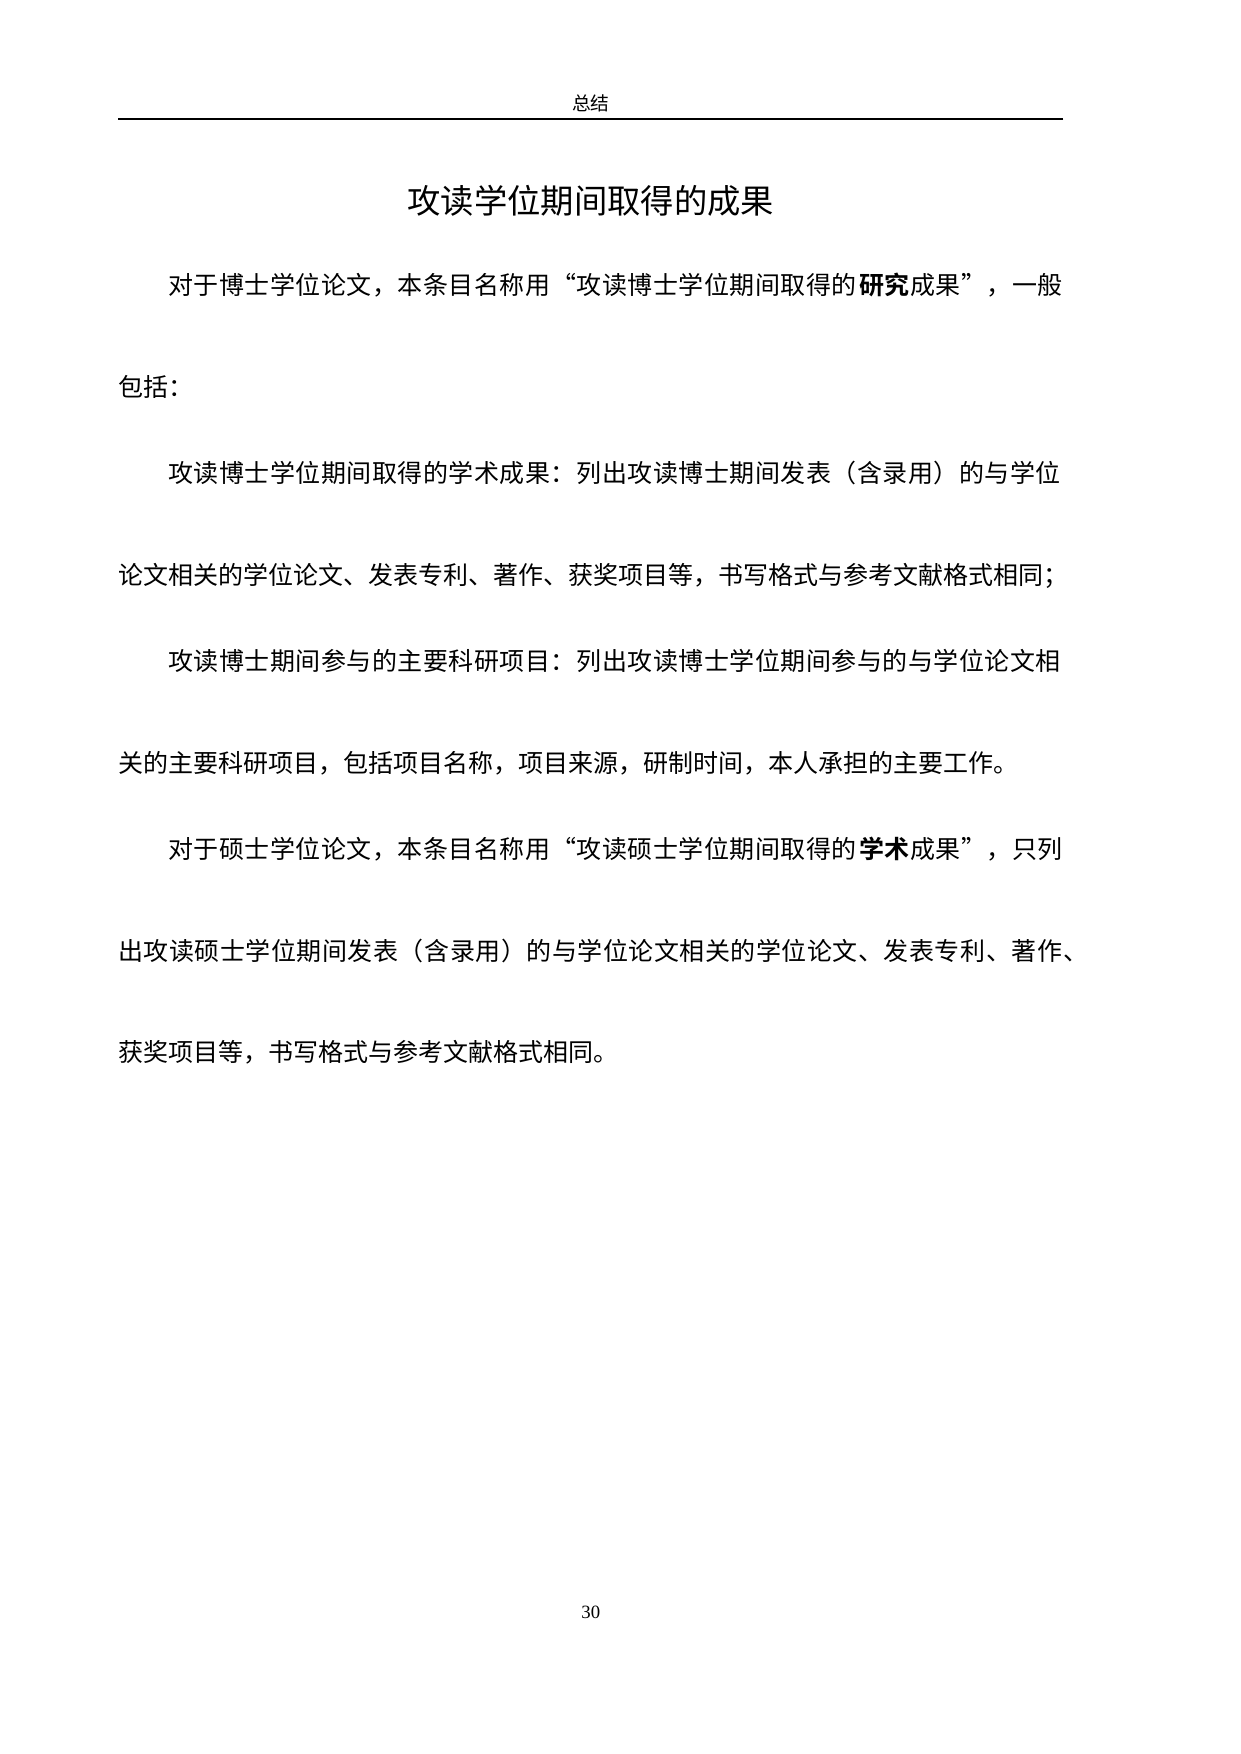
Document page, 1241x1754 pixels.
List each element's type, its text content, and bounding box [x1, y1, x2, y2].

list 攻读学位期间取得的成果 [118, 165, 1063, 233]
text 攻读博士学位期间取得的学术成果：列出攻读博士期间发表（含录用）的与学位论文相关的学位论文、发表专利、著作、获奖项目等，书写格式与参考文献格式相同； [118, 437, 1063, 607]
text 攻读博士期间参与的主要科研项目：列出攻读博士学位期间参与的与学位论文相关的主要科研项目，包括项目名称，项目来源，研制时间，本人承担的主要工作。 [118, 625, 1063, 795]
text 对于博士学位论文，本条目名称用“攻读博士学位期间取得的研究成果”，一般包括： [118, 249, 1063, 419]
text 对于硕士学位论文，本条目名称用“攻读硕士学位期间取得的学术成果”，只列出攻读硕士学位期间发表（含录用）的与学位论文相关的学位论文、发表专利、著作、获奖项目等，书写格式与参考文献格式相同。 [118, 813, 1063, 1085]
